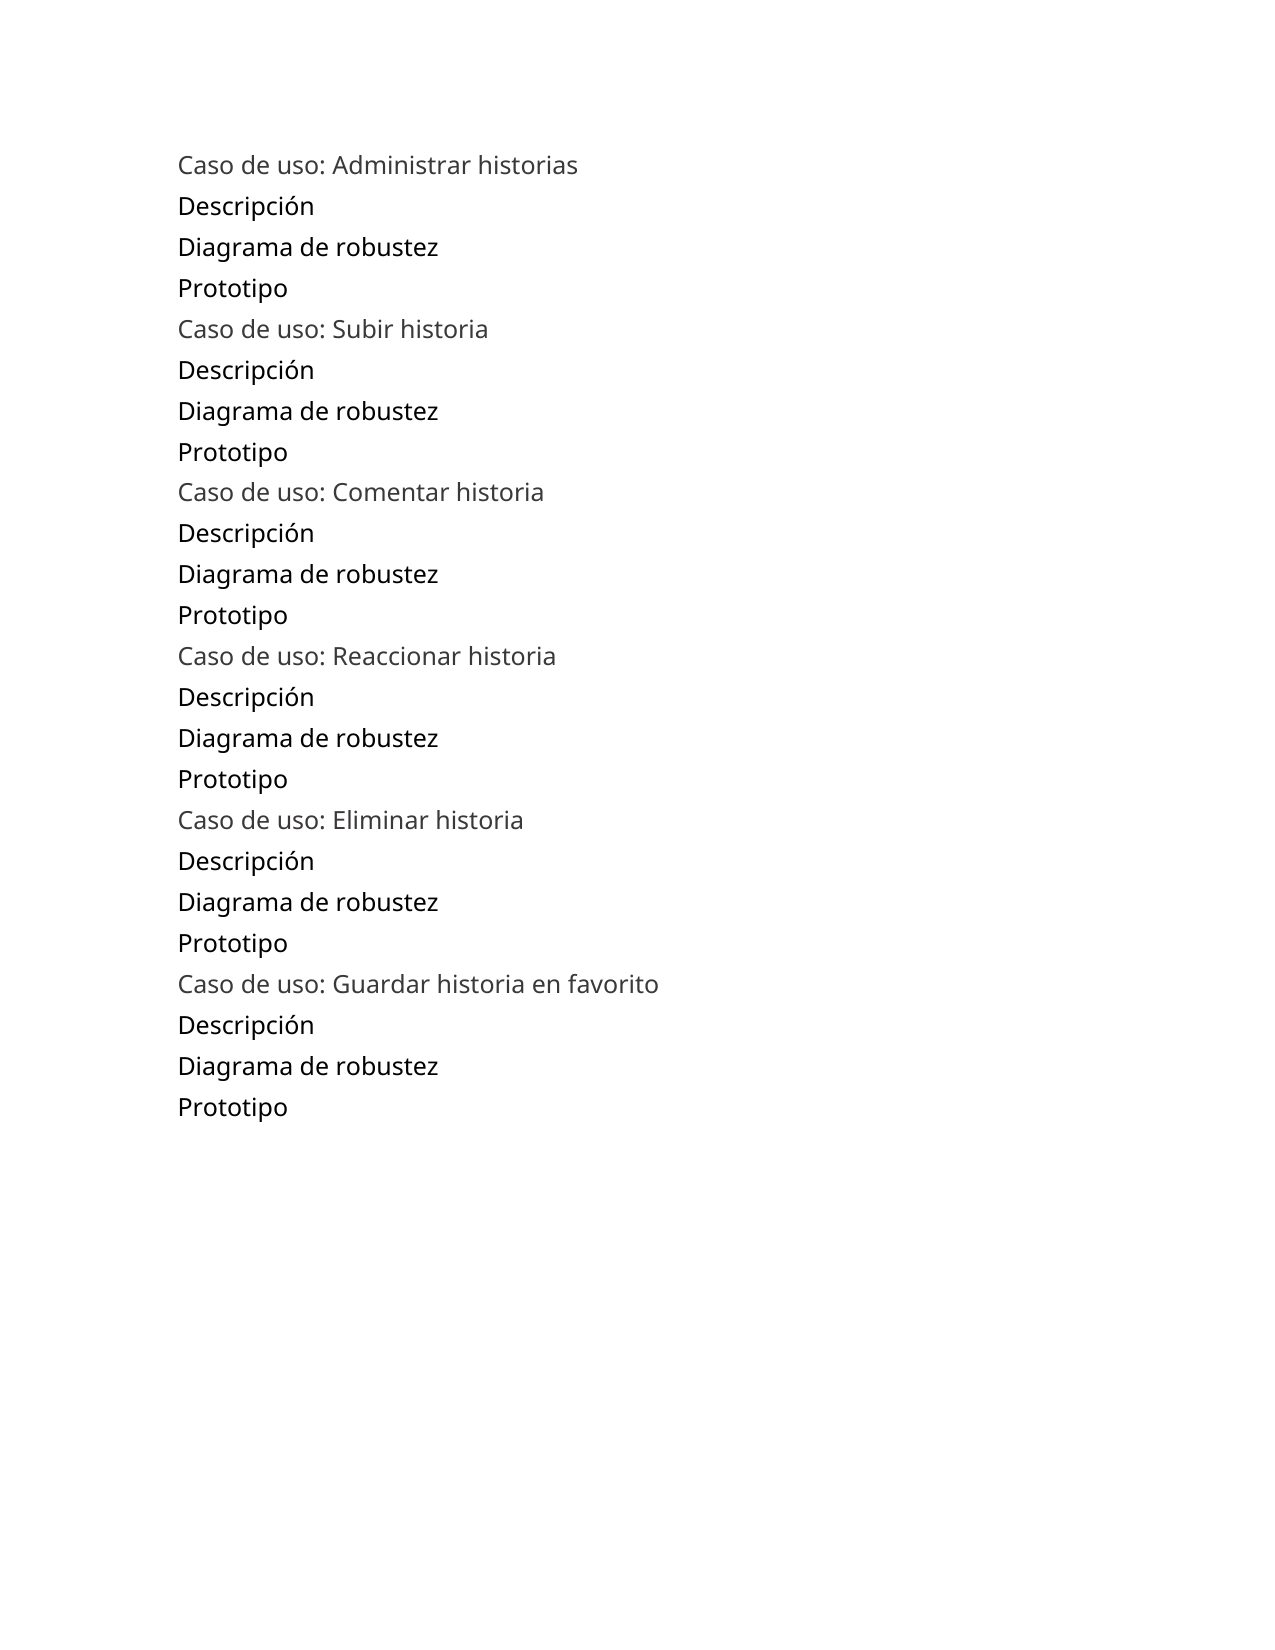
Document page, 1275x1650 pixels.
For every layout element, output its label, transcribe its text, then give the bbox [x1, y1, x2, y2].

subtitle Diagrama de robustez [177, 229, 1098, 263]
subtitle Prototipo [177, 270, 1098, 304]
subtitle Prototipo [177, 1089, 1098, 1123]
subtitle Descripción [177, 516, 1098, 550]
subtitle Prototipo [177, 762, 1098, 796]
subtitle Caso de uso: Reaccionar historia [177, 639, 1098, 673]
subtitle Diagrama de robustez [177, 721, 1098, 755]
subtitle Prototipo [177, 434, 1098, 468]
subtitle Caso de uso: Eliminar historia [177, 803, 1098, 837]
subtitle Descripción [177, 843, 1098, 878]
subtitle Caso de uso: Guardar historia en favorito [177, 966, 1098, 1000]
subtitle Caso de uso: Administrar historias [177, 148, 1098, 182]
subtitle Diagrama de robustez [177, 1048, 1098, 1082]
subtitle Descripción [177, 188, 1098, 223]
subtitle Descripción [177, 352, 1098, 386]
subtitle Descripción [177, 1007, 1098, 1041]
subtitle Caso de uso: Comentar historia [177, 475, 1098, 509]
subtitle Diagrama de robustez [177, 393, 1098, 427]
subtitle Diagrama de robustez [177, 884, 1098, 918]
subtitle Caso de uso: Subir historia [177, 311, 1098, 345]
subtitle Prototipo [177, 598, 1098, 632]
subtitle Diagrama de robustez [177, 557, 1098, 591]
subtitle Descripción [177, 680, 1098, 714]
subtitle Prototipo [177, 925, 1098, 959]
